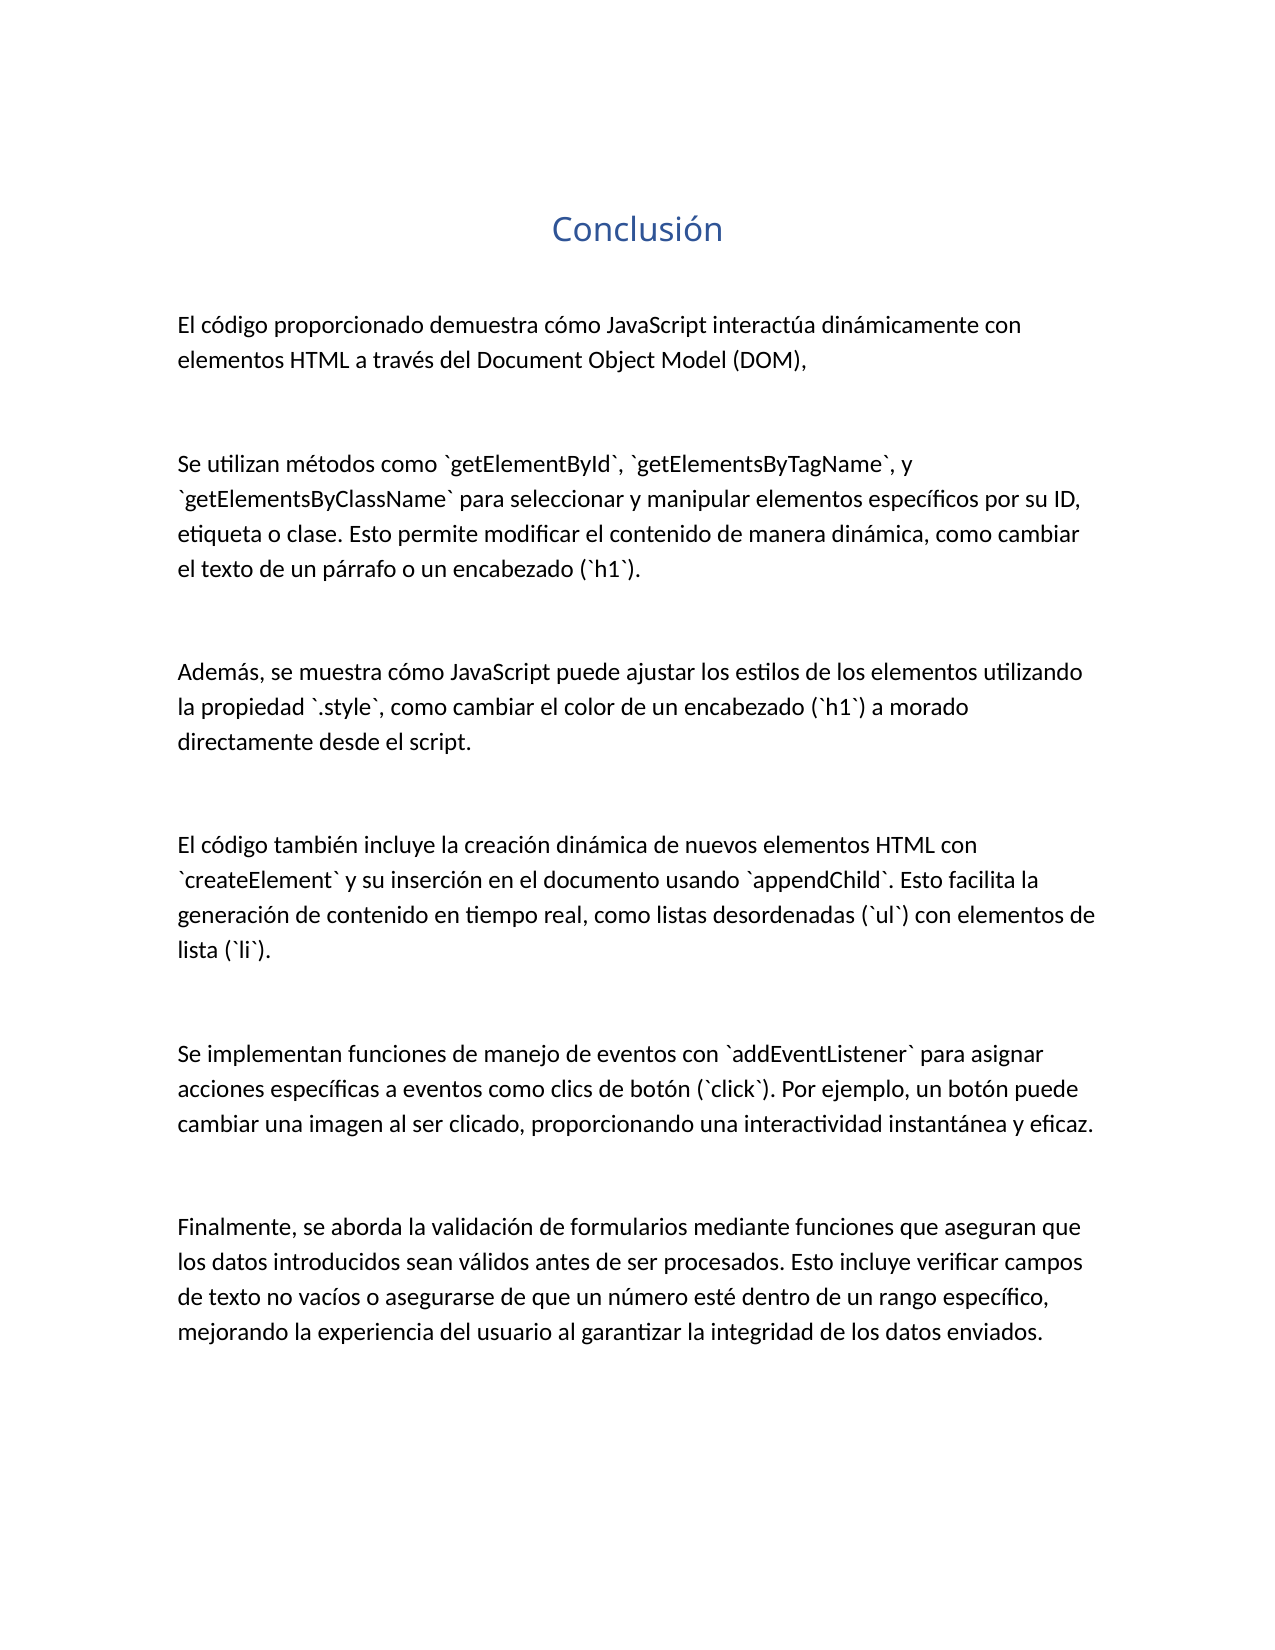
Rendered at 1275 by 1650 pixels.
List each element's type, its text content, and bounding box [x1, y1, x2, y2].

subtitle Conclusión [177, 206, 1098, 251]
text Se implementan funciones de manejo de eventos con `addEventListener` para asignar acciones específicas a eventos como clics de botón (`click`). Por ejemplo, un botón puede cambiar una imagen al ser clicado, proporcionando una interactividad instantánea y eficaz. [177, 1038, 1098, 1138]
text Se utilizan métodos como `getElementById`, `getElementsByTagName`, y `getElementsByClassName` para seleccionar y manipular elementos específicos por su ID, etiqueta o clase. Esto permite modificar el contenido de manera dinámica, como cambiar el texto de un párrafo o un encabezado (`h1`). [177, 448, 1098, 583]
text El código también incluye la creación dinámica de nuevos elementos HTML con `createElement` y su inserción en el documento usando `appendChild`. Esto facilita la generación de contenido en tiempo real, como listas desordenadas (`ul`) con elementos de lista (`li`). [177, 829, 1098, 965]
text Finalmente, se aborda la validación de formularios mediante funciones que aseguran que los datos introducidos sean válidos antes de ser procesados. Esto incluye verificar campos de texto no vacíos o asegurarse de que un número esté dentro de un rango específico, mejorando la experiencia del usuario al garantizar la integridad de los datos enviados. [177, 1211, 1098, 1347]
text Además, se muestra cómo JavaScript puede ajustar los estilos de los elementos utilizando la propiedad `.style`, como cambiar el color de un encabezado (`h1`) a morado directamente desde el script. [177, 656, 1098, 757]
text El código proporcionado demuestra cómo JavaScript interactúa dinámicamente con elementos HTML a través del Document Object Model (DOM), [177, 309, 1098, 375]
